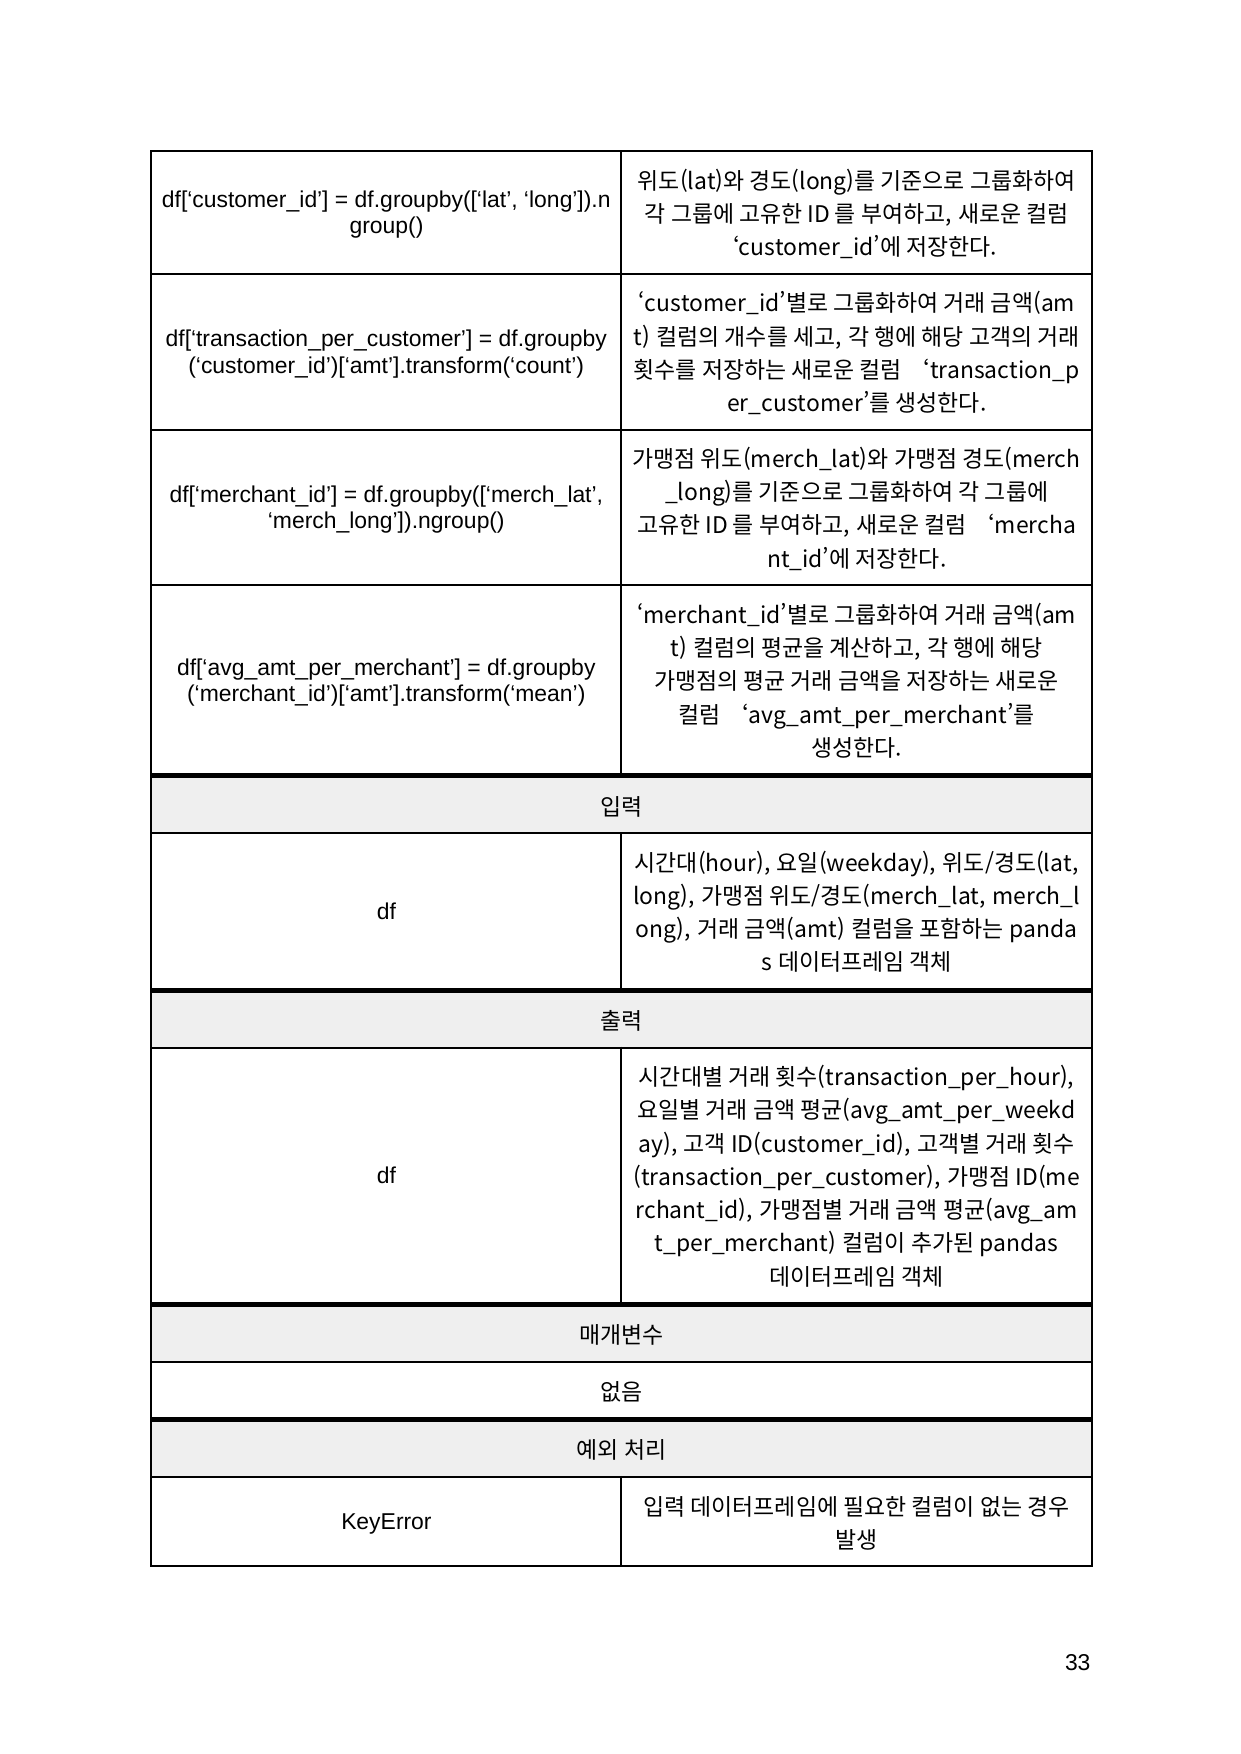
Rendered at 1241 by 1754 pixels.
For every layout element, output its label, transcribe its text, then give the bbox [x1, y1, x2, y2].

table_cell df[‘avg_amt_per_merchant’] = df.groupby(‘merchant_id’)[‘amt’].transform(‘mean’) [152, 586, 620, 773]
table_cell df [152, 1049, 620, 1302]
table_cell 매개변수 [152, 1307, 1091, 1361]
table_cell 입력 데이터프레임에 필요한 컬럼이 없는 경우 발생 [622, 1478, 1091, 1565]
table_cell 시간대(hour), 요일(weekday), 위도/경도(lat,long), 가맹점 위도/경도(merch_lat, merch_long), 거래 금액(amt) 컬럼을 포함하는 pandas 데이터프레임 객체 [622, 834, 1091, 988]
table_cell df [152, 834, 620, 988]
table_cell ‘customer_id’별로 그룹화하여 거래 금액(amt) 컬럼의 개수를 세고, 각 행에 해당 고객의 거래 횟수를 저장하는 새로운 컬럼 ‘transaction_per_customer’를 생성한다. [622, 275, 1091, 428]
table_cell 없음 [152, 1363, 1091, 1417]
table_cell 입력 [152, 778, 1091, 832]
table_cell 예외 처리 [152, 1422, 1091, 1476]
table_cell 위도(lat)와 경도(long)를 기준으로 그룹화하여 각 그룹에 고유한 ID를 부여하고, 새로운 컬럼 ‘customer_id’에 저장한다. [622, 152, 1091, 273]
table_cell ‘merchant_id’별로 그룹화하여 거래 금액(amt) 컬럼의 평균을 계산하고, 각 행에 해당 가맹점의 평균 거래 금액을 저장하는 새로운 컬럼 ‘avg_amt_per_merchant’를 생성한다. [622, 586, 1091, 773]
table_cell 출력 [152, 993, 1091, 1047]
table_cell KeyError [152, 1478, 620, 1565]
table_cell df[‘merchant_id’] = df.groupby([‘merch_lat’, ‘merch_long’]).ngroup() [152, 431, 620, 584]
table_cell df[‘transaction_per_customer’] = df.groupby(‘customer_id’)[‘amt’].transform(‘count’) [152, 275, 620, 428]
table_cell 시간대별 거래 횟수(transaction_per_hour), 요일별 거래 금액 평균(avg_amt_per_weekday), 고객 ID(customer_id), 고객별 거래 횟수(transaction_per_customer), 가맹점 ID(merchant_id), 가맹점별 거래 금액 평균(avg_amt_per_merchant) 컬럼이 추가된 pandas 데이터프레임 객체 [622, 1049, 1091, 1302]
table_cell 가맹점 위도(merch_lat)와 가맹점 경도(merch_long)를 기준으로 그룹화하여 각 그룹에 고유한 ID를 부여하고, 새로운 컬럼 ‘merchant_id’에 저장한다. [622, 431, 1091, 584]
table_cell df[‘customer_id’] = df.groupby([‘lat’, ‘long’]).ngroup() [152, 152, 620, 273]
